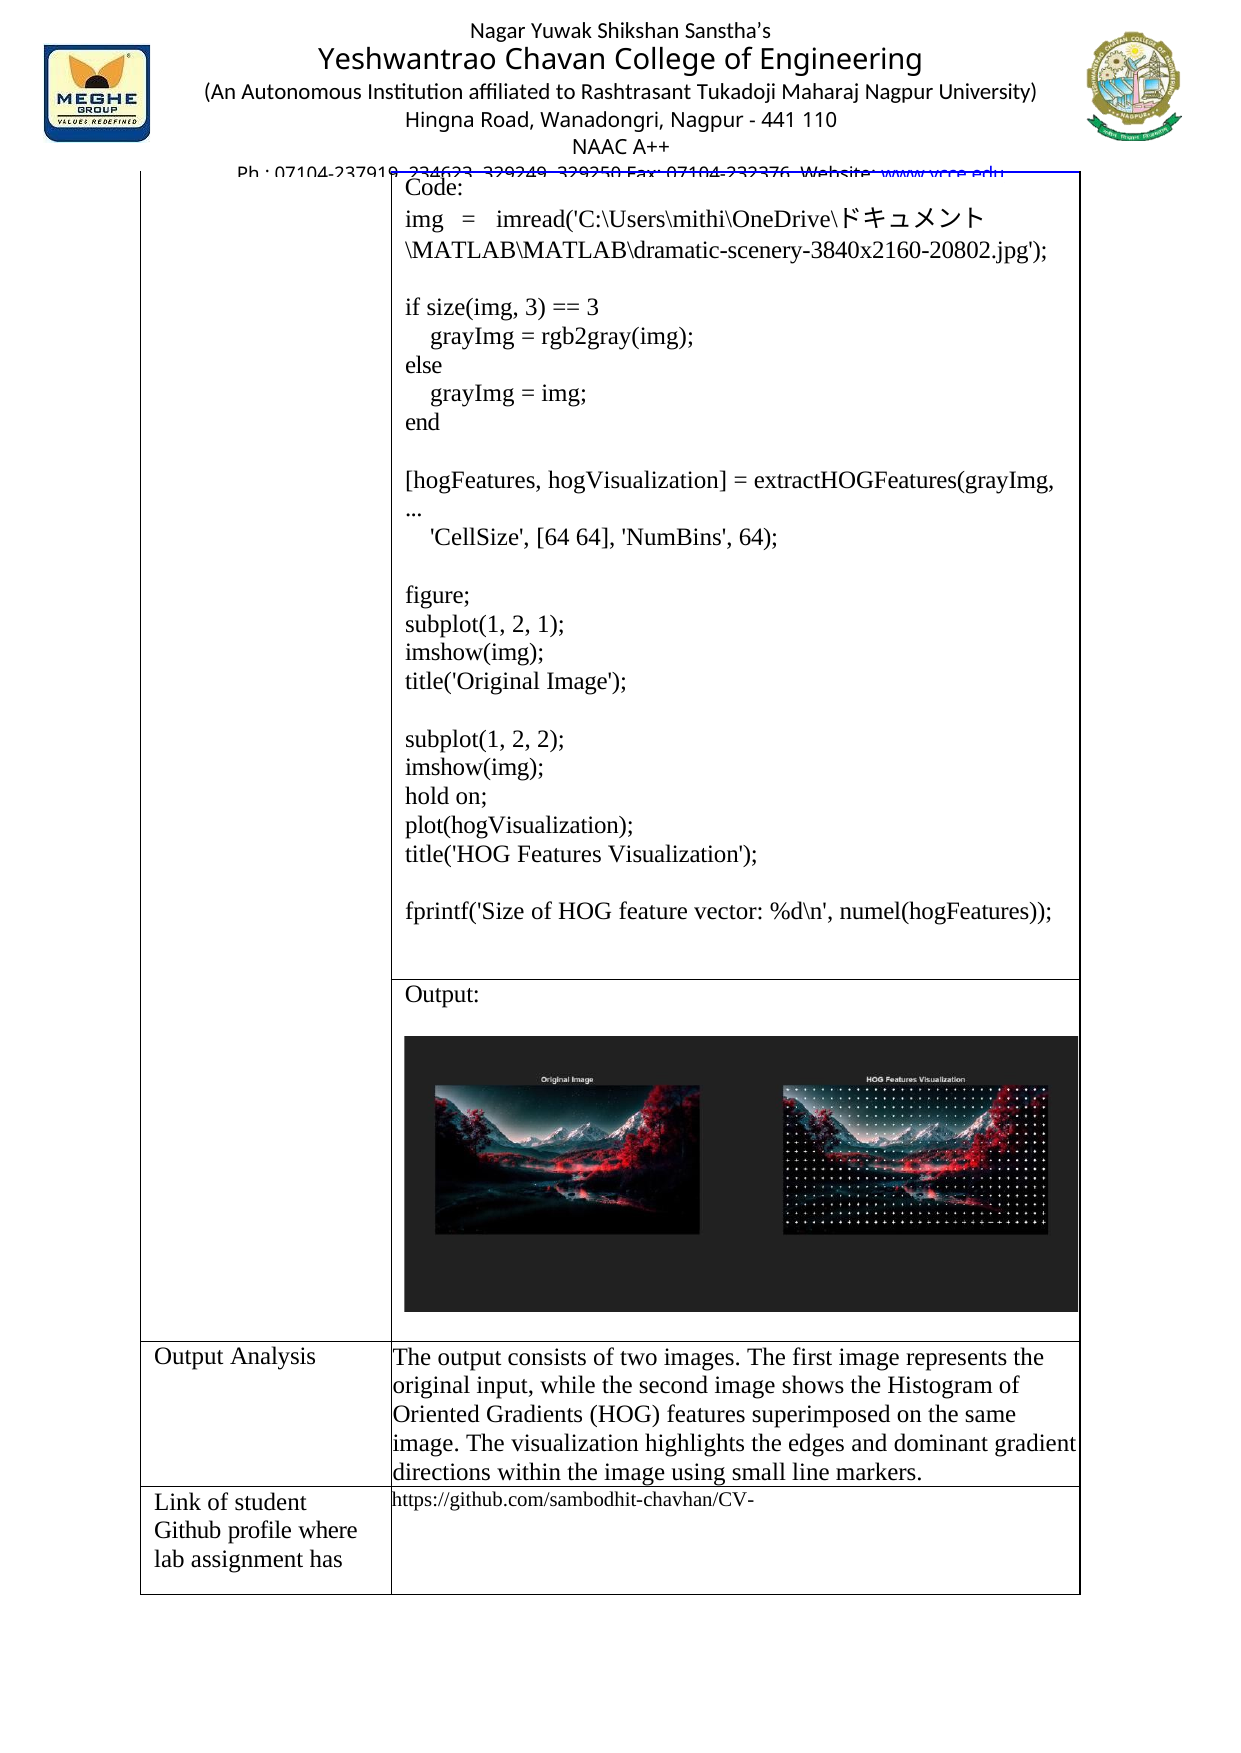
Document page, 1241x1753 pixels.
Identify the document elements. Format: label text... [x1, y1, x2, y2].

table_header [141, 171, 391, 1341]
table_cell Output: [392, 980, 1079, 1341]
table_cell https://github.com/sambodhit-chavhan/CV- [392, 1487, 1079, 1594]
picture [42, 43, 151, 143]
table_cell Link of student Github profile where lab assignment has [141, 1487, 391, 1594]
table_cell Output Analysis [141, 1342, 391, 1486]
table_cell The output consists of two images. The first image represents the original input, while the second image shows the Histogram of Oriented Gradients (HOG) features superimposed on the same image. The visualization highlights the edges and dominant gradient directions within the image using small line markers. [392, 1342, 1079, 1486]
picture [404, 1036, 1079, 1312]
picture [1086, 31, 1183, 141]
table_header Code: img = imread('C:\Users\mithi\OneDrive\ドキュメント \MATLAB\MATLAB\dramatic-scenery-3840x2160-20802.jpg'); if size(img, 3) == 3 grayImg = rgb2gray(img); else grayImg = img; end [hogFeatures, hogVisualization] = extractHOGFeatures(grayImg, ... 'CellSize', [64 64], 'NumBins', 64); figure; subplot(1, 2, 1); imshow(img); title('Original Image'); subplot(1, 2, 2); imshow(img); hold on; plot(hogVisualization); title('HOG Features Visualization'); fprintf('Size of HOG feature vector: %d\n', numel(hogFeatures)); [392, 173, 1079, 979]
